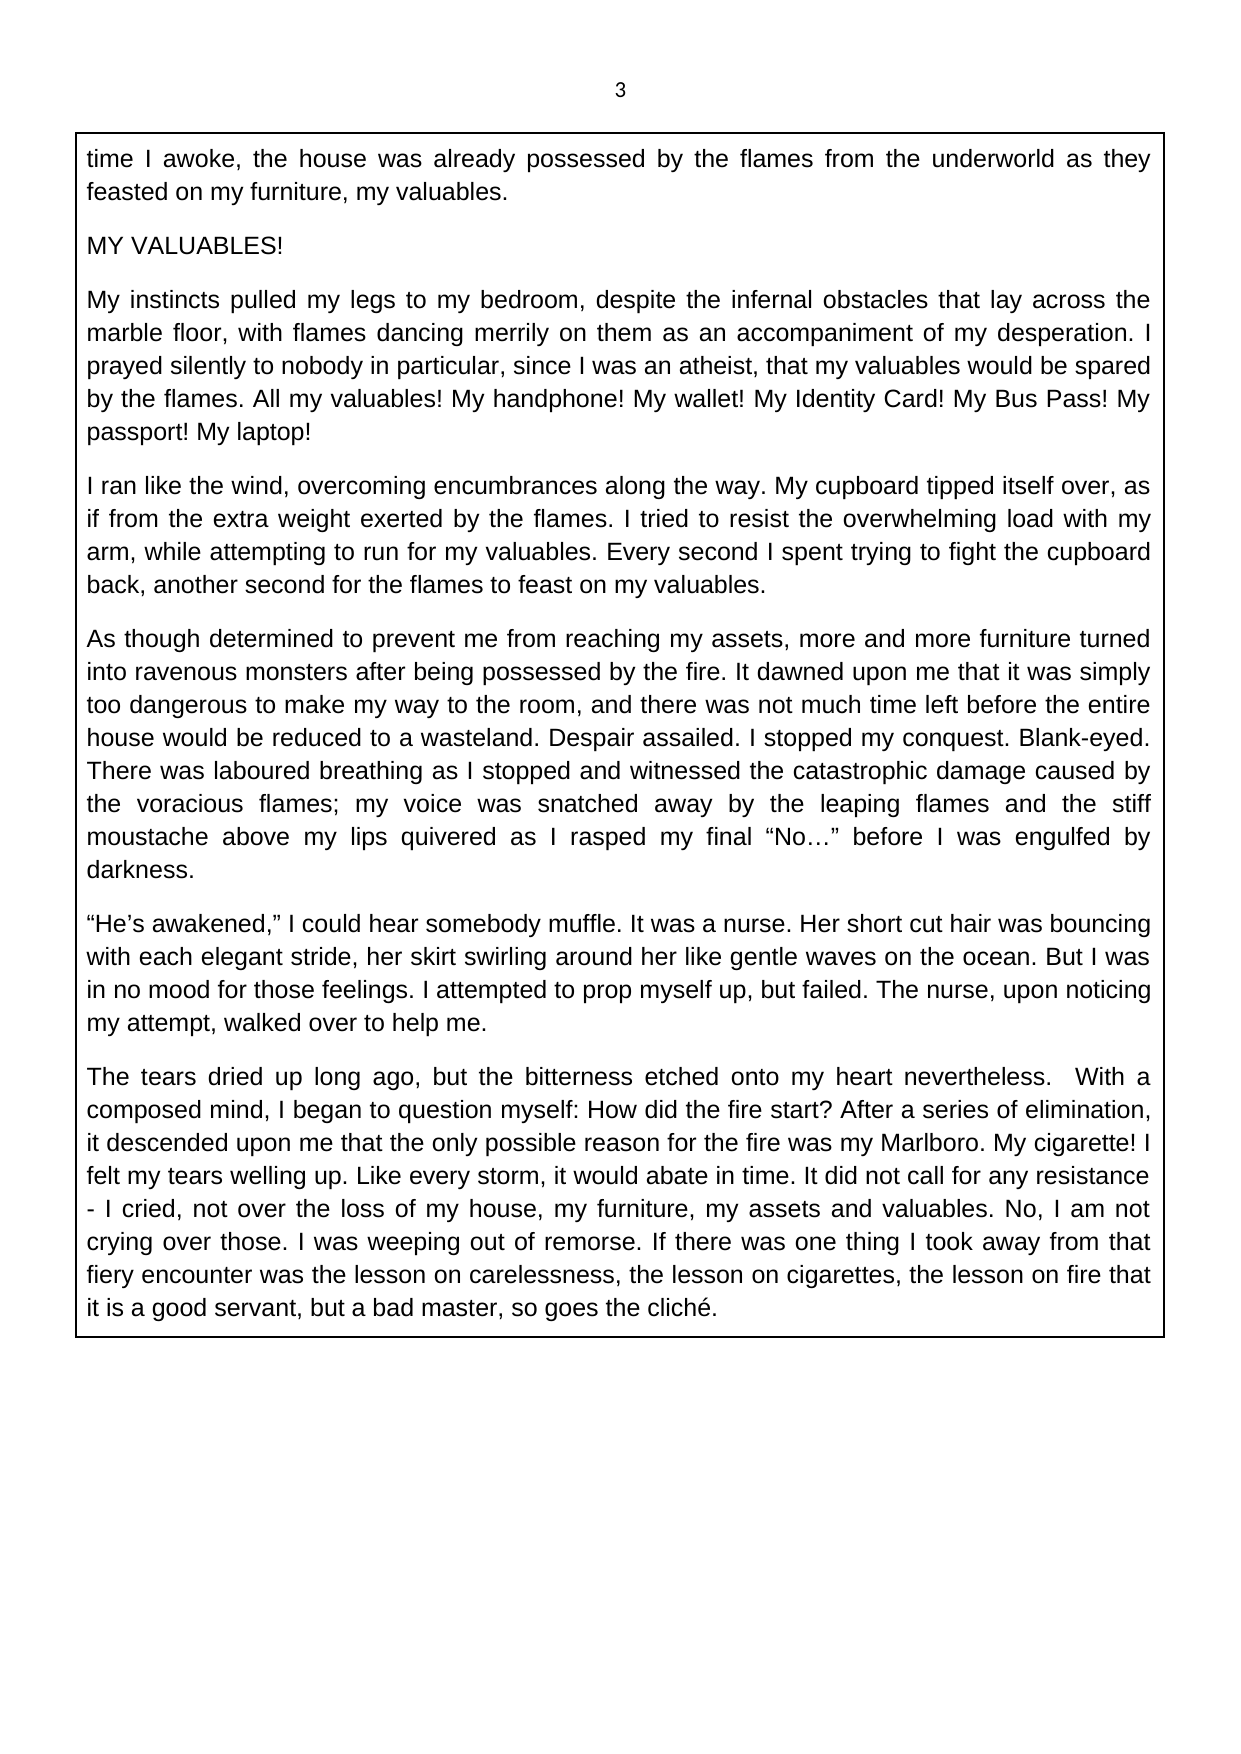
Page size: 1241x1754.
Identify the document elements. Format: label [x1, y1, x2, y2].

table_header [77, 134, 1163, 1336]
